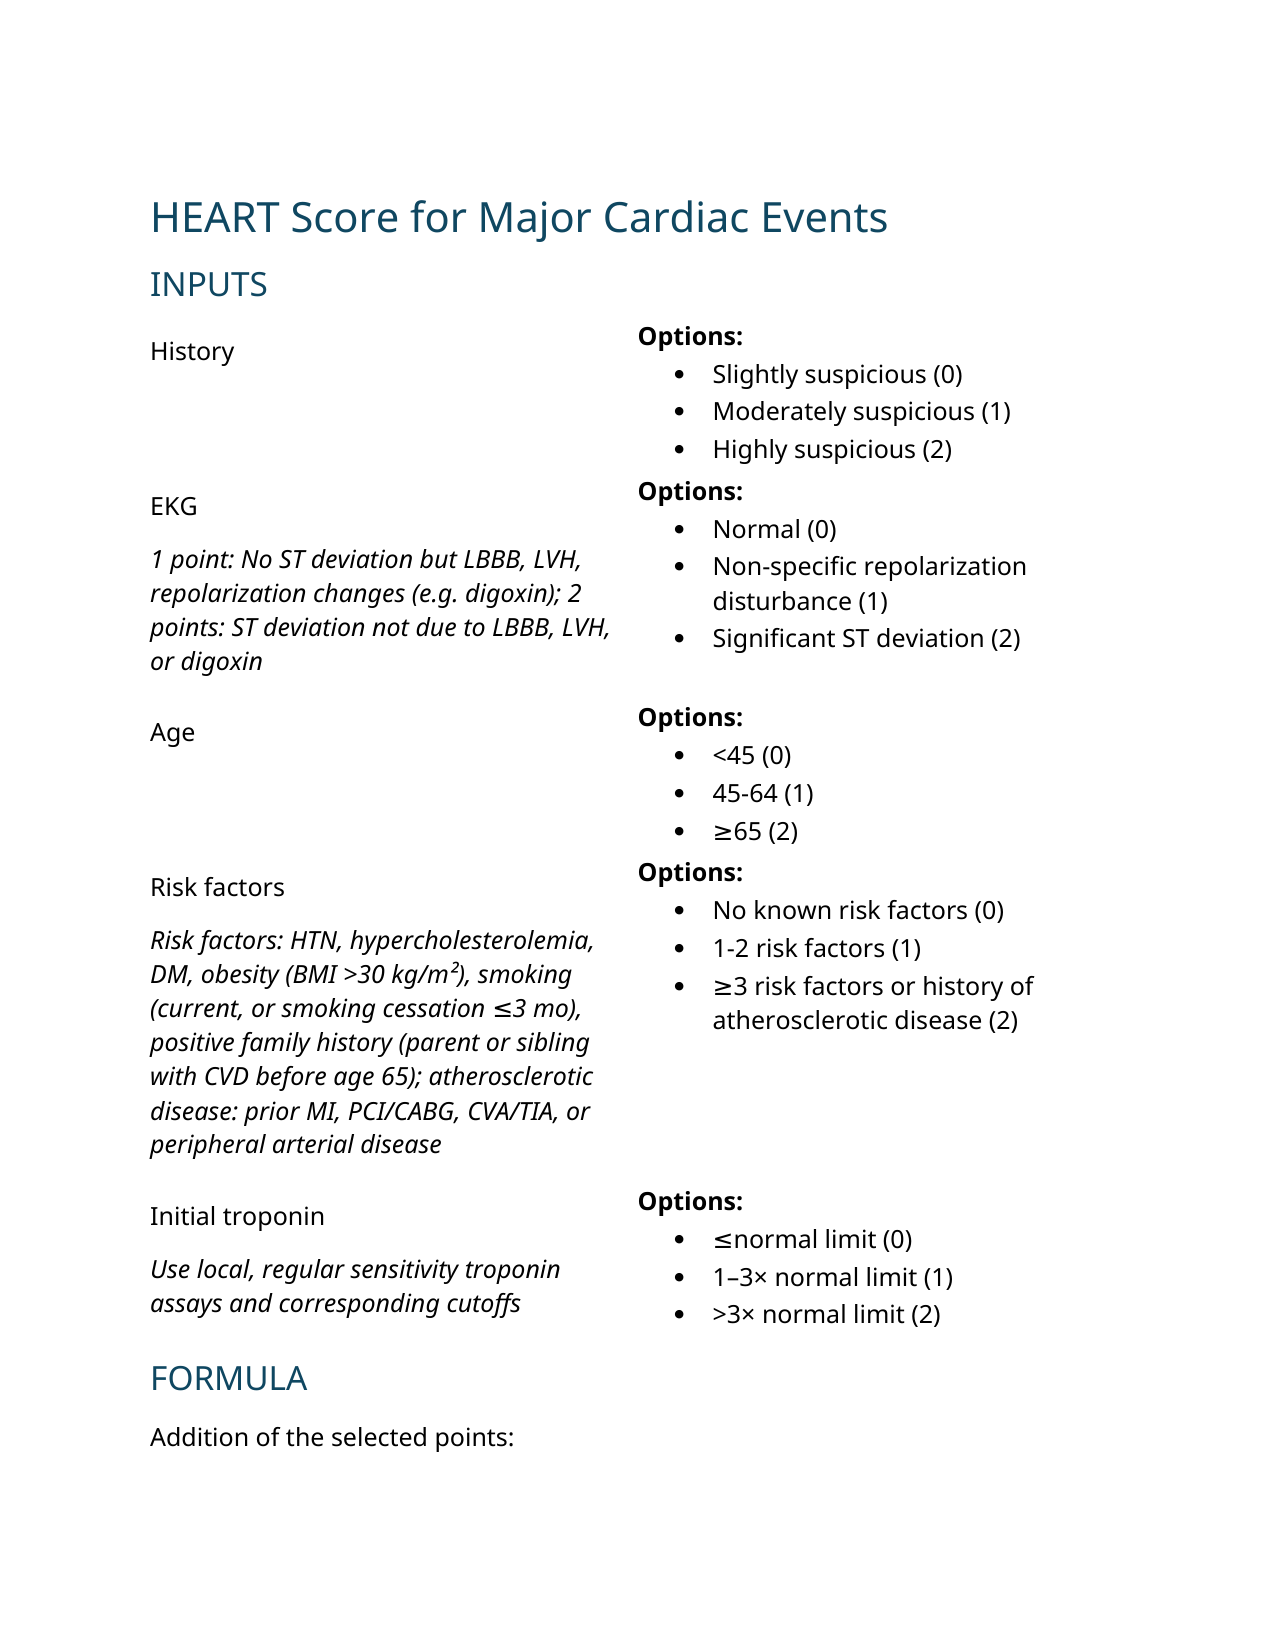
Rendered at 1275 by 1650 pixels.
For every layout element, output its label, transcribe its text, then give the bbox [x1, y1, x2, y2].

subtitle INPUTS [150, 261, 1125, 306]
table_header History [139, 315, 626, 470]
table_cell EKG 1 point: No ST deviation but LBBB, LVH, repolarization changes (e.g. digoxin); 2 points: ST deviation not due to LBBB, LVH, or digoxin [139, 470, 626, 696]
table_cell Options: <45 (0) 45-64 (1) ≥65 (2) [626, 696, 1114, 851]
table_cell Age [139, 696, 626, 851]
text Addition of the selected points: [150, 1419, 1125, 1453]
subtitle FORMULA [150, 1355, 1125, 1401]
table_cell Options: Normal (0) Non-specific repolarization disturbance (1) Significant ST deviation (2) [626, 470, 1114, 696]
subtitle HEART Score for Major Cardiac Events [150, 187, 1125, 244]
table_header Options: Slightly suspicious (0) Moderately suspicious (1) Highly suspicious (2) [626, 315, 1114, 470]
table_cell Risk factors Risk factors: HTN, hypercholesterolemia, DM, obesity (BMI >30 kg/m²), smoking (current, or smoking cessation ≤3 mo), positive family history (parent or sibling with CVD before age 65); atherosclerotic disease: prior MI, PCI/CABG, CVA/TIA, or peripheral arterial disease [139, 851, 626, 1180]
table_cell Options: No known risk factors (0) 1-2 risk factors (1) ≥3 risk factors or history of atherosclerotic disease (2) [626, 851, 1114, 1180]
table_cell Initial troponin Use local, regular sensitivity troponin assays and corresponding cutoffs [139, 1180, 626, 1338]
table_cell Options: ≤normal limit (0) 1–3× normal limit (1) >3× normal limit (2) [626, 1180, 1114, 1338]
